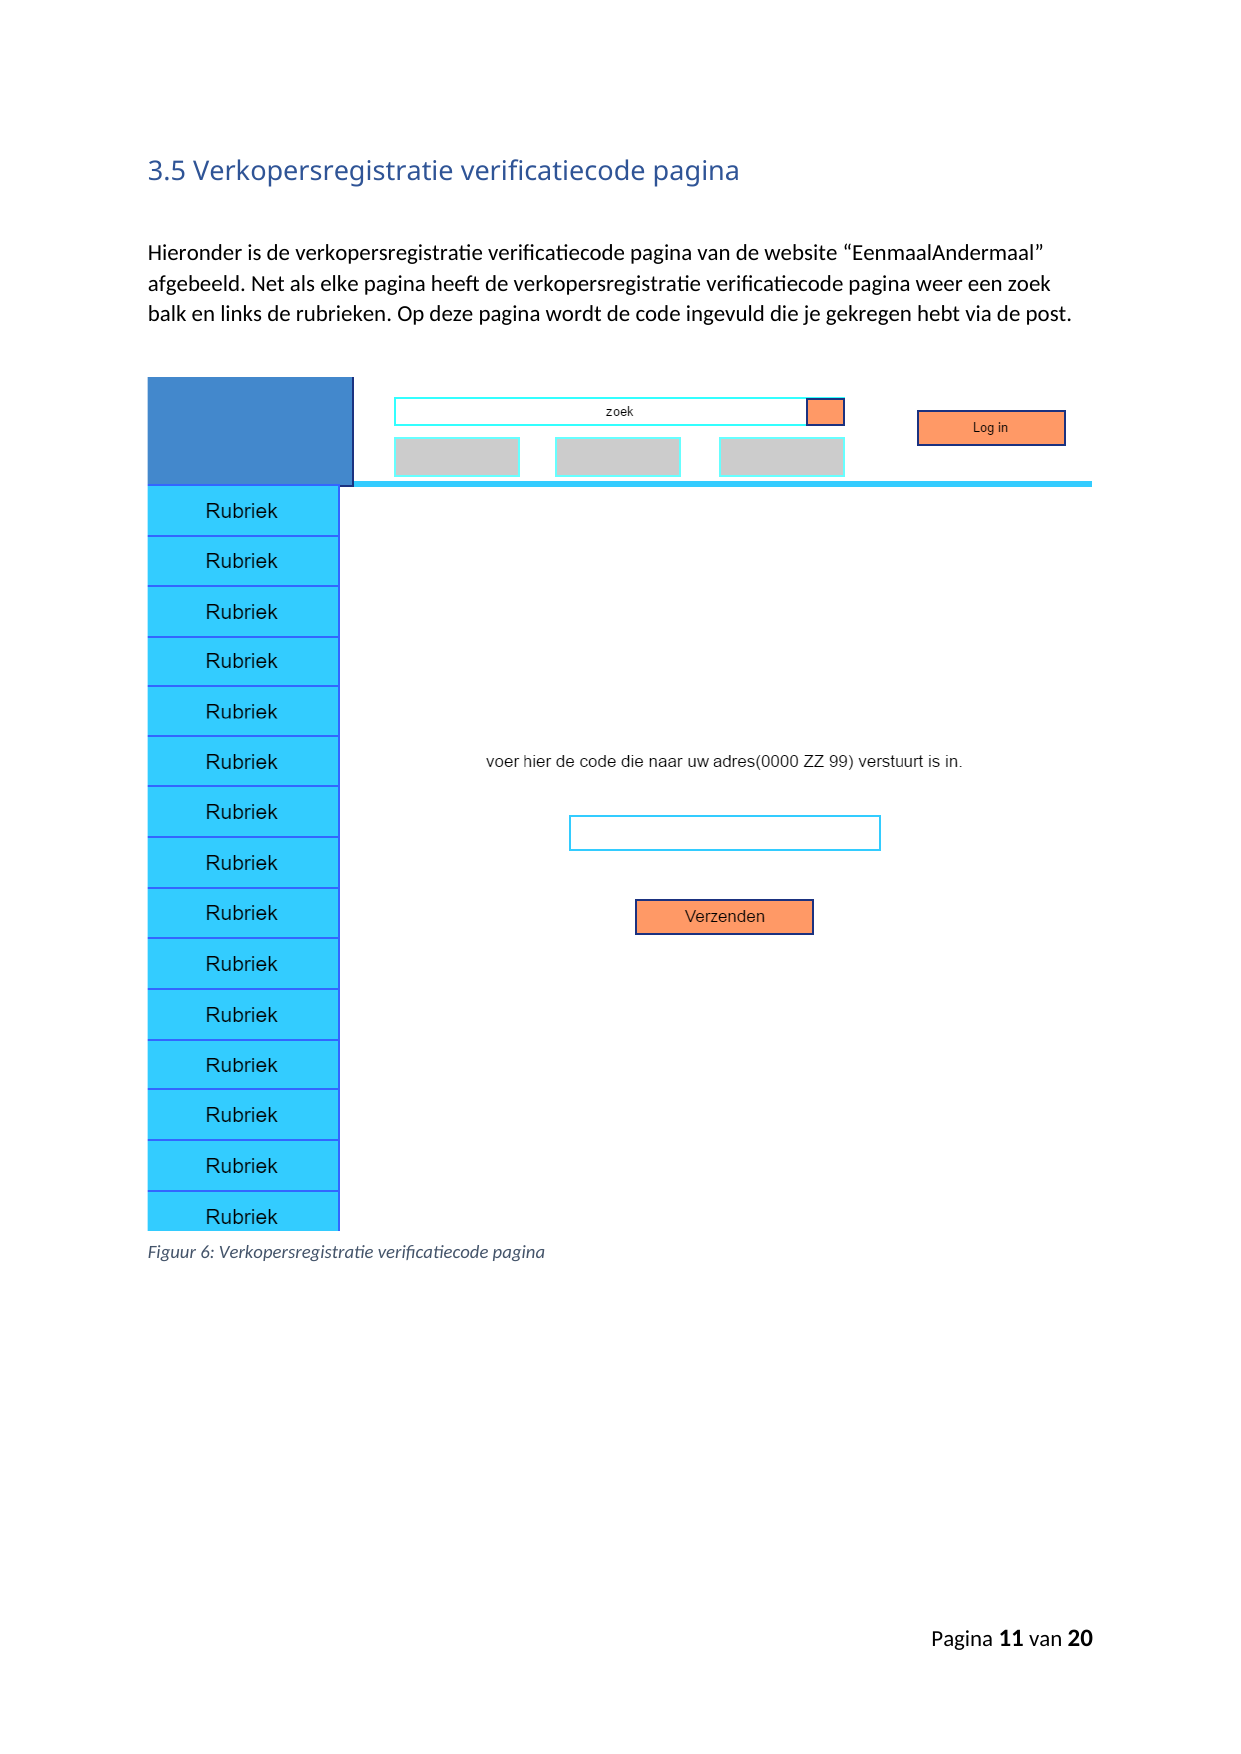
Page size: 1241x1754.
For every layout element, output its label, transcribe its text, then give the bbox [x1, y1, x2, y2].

picture [147, 377, 1092, 1231]
text Hieronder is de verkopersregistratie verificatiecode pagina van de website “EenmaalAndermaal” afgebeeld. Net als elke pagina heeft de verkopersregistratie verificatiecode pagina weer een zoek balk en links de rubrieken. Op deze pagina wordt de code ingevuld die je gekregen hebt via de post. [148, 238, 1093, 327]
subtitle 3.5 Verkopersregistratie verificatiecode pagina [148, 152, 1093, 189]
